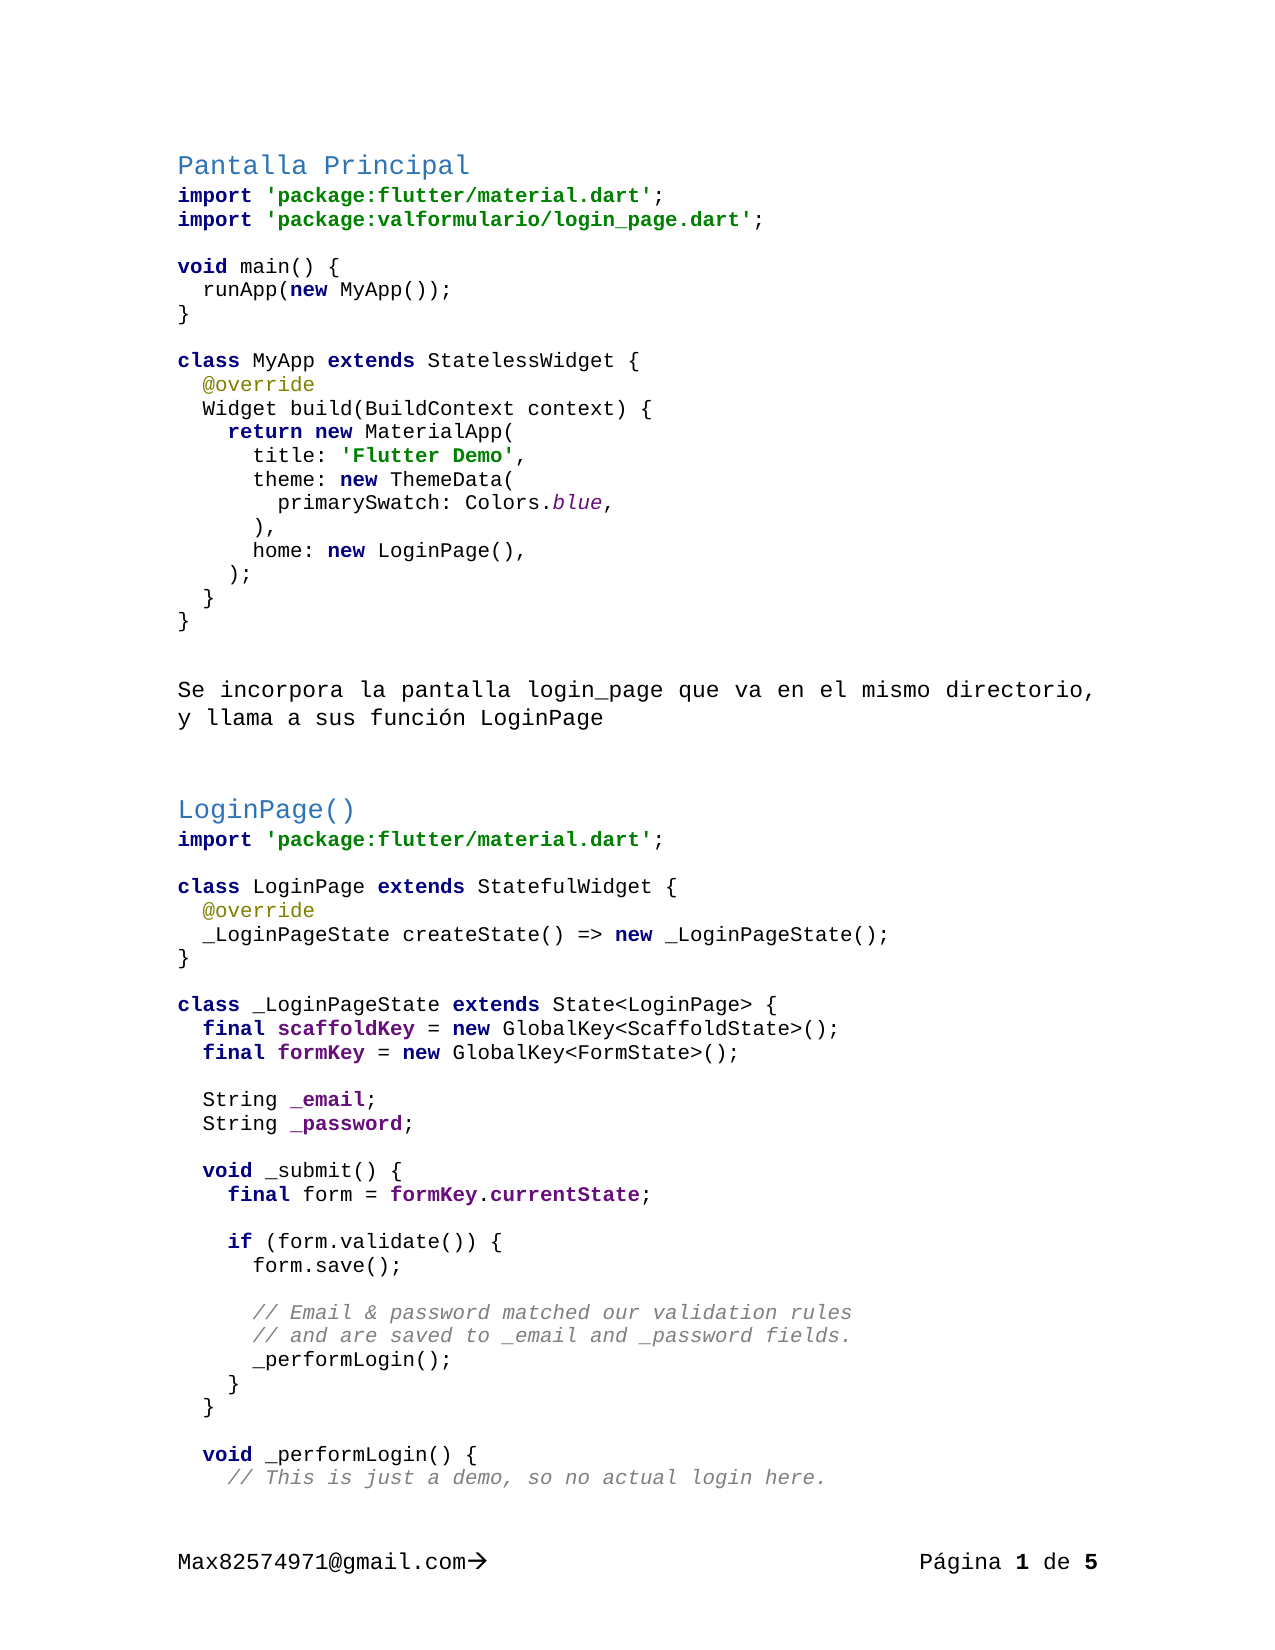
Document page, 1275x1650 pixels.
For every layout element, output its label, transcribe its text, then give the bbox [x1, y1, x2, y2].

text Se incorpora la pantalla login_page que va en el mismo directorio, y llama a sus función LoginPage [177, 679, 1098, 733]
subtitle Pantalla Principal [177, 152, 1098, 182]
subtitle LoginPage() [177, 796, 1098, 827]
text import 'package:flutter/material.dart'; import 'package:valformulario/login_page.dart'; void main() { runApp(new MyApp()); } class MyApp extends StatelessWidget { @override Widget build(BuildContext context) { return new MaterialApp( title: 'Flutter Demo', theme: new ThemeData( primarySwatch: Colors.blue, ), home: new LoginPage(), ); } } [177, 185, 1098, 634]
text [177, 829, 1098, 1491]
